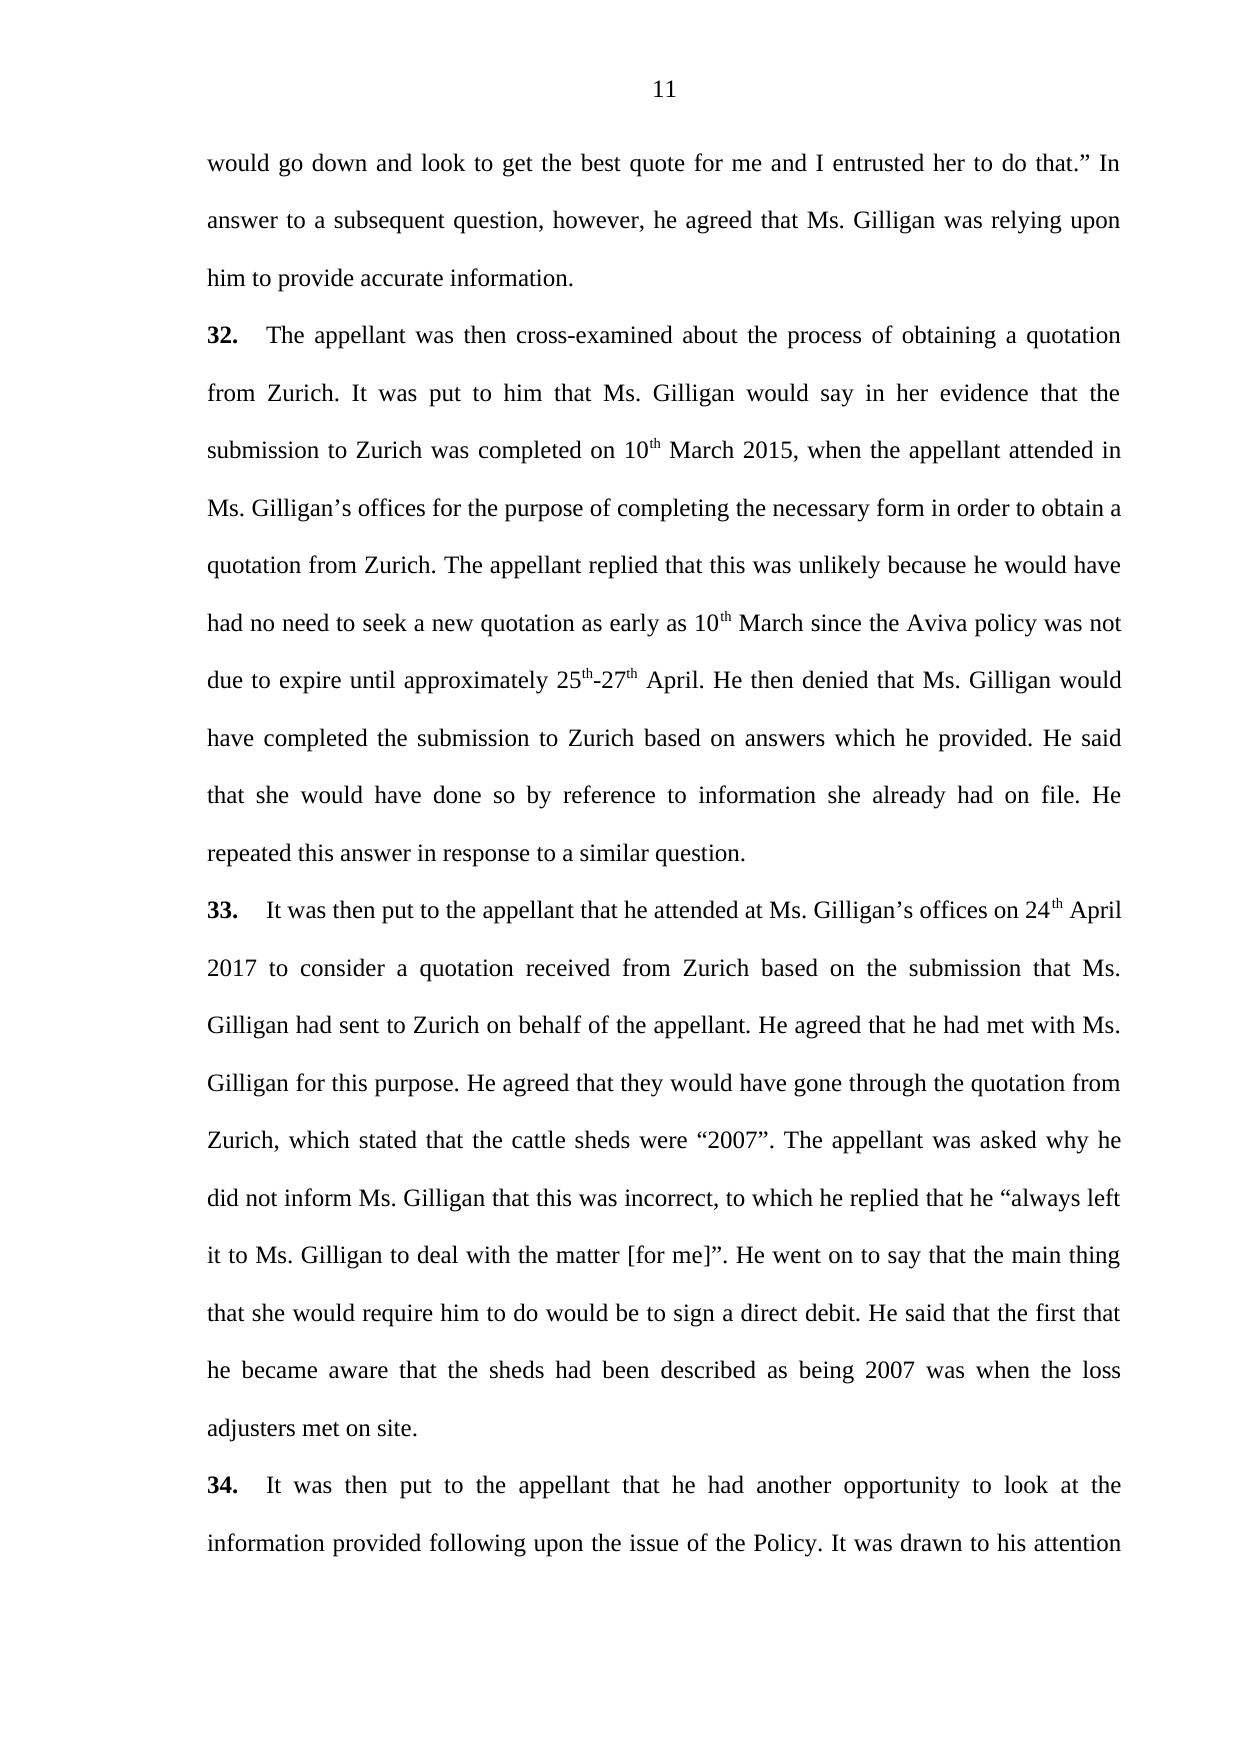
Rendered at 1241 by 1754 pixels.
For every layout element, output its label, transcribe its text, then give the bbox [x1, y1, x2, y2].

list The appellant was then cross-examined about the process of obtaining a quotation from Zurich. It was put to him that Ms. Gilligan would say in her evidence that the submission to Zurich was completed on 10th March 2015, when the appellant attended in Ms. Gilligan’s offices for the purpose of completing the necessary form in order to obtain a quotation from Zurich. The appellant replied that this was unlikely because he would have had no need to seek a new quotation as early as 10th March since the Aviva policy was not due to expire until approximately 25th-27th April. He then denied that Ms. Gilligan would have completed the submission to Zurich based on answers which he provided. He said that she would have done so by reference to information she already had on file. He repeated this answer in response to a similar question. [207, 320, 1122, 866]
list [207, 148, 1122, 291]
list It was then put to the appellant that he attended at Ms. Gilligan’s offices on 24th April 2017 to consider a quotation received from Zurich based on the submission that Ms. Gilligan had sent to Zurich on behalf of the appellant. He agreed that he had met with Ms. Gilligan for this purpose. He agreed that they would have gone through the quotation from Zurich, which stated that the cattle sheds were “2007”. The appellant was asked why he did not inform Ms. Gilligan that this was incorrect, to which he replied that he “always left it to Ms. Gilligan to deal with the matter [for me]”. He went on to say that the main thing that she would require him to do would be to sign a direct debit. He said that the first that he became aware that the sheds had been described as being 2007 was when the loss adjusters met on site. [207, 895, 1122, 1441]
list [207, 1470, 1122, 1556]
